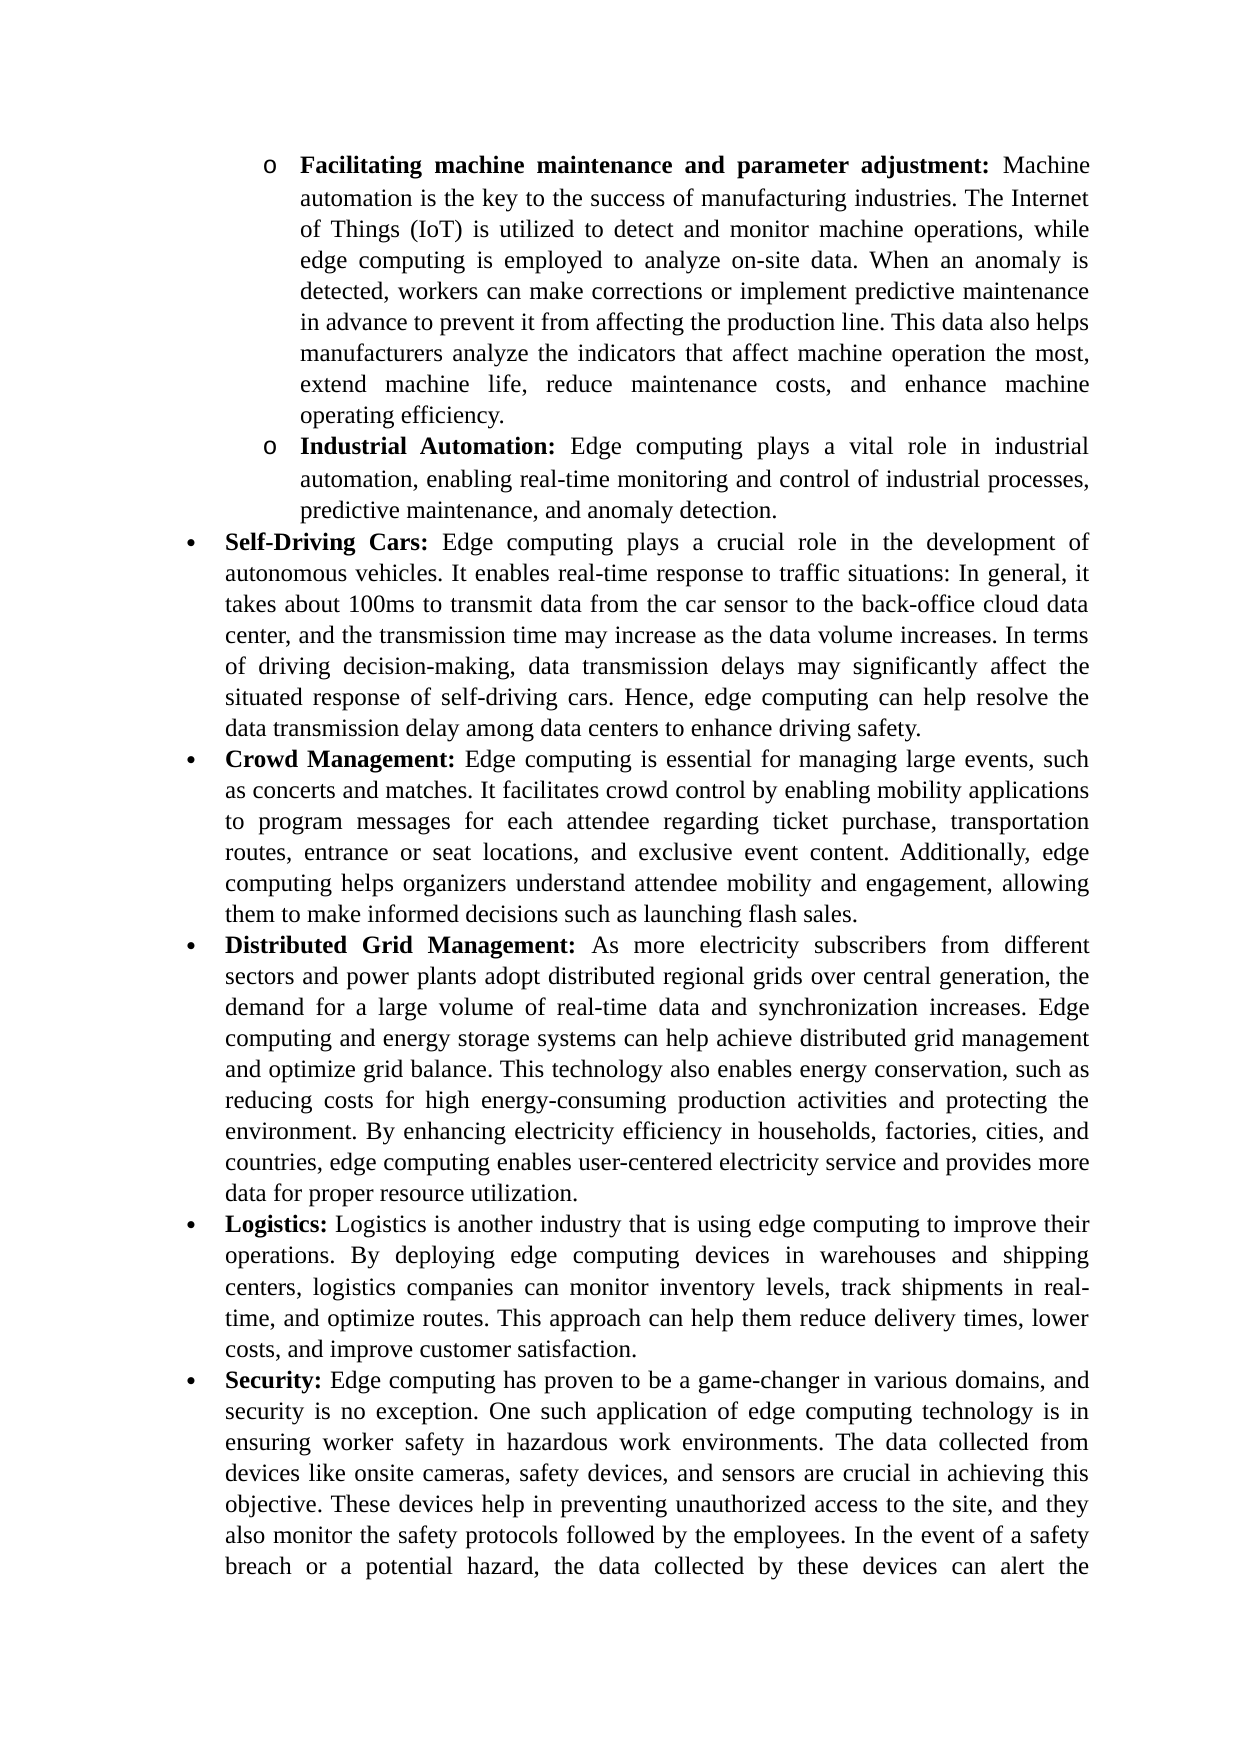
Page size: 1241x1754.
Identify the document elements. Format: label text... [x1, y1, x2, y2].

list Logistics: Logistics is another industry that is using edge computing to improve their operations. By deploying edge computing devices in warehouses and shipping centers, logistics companies can monitor inventory levels, track shipments in real-time, and optimize routes. This approach can help them reduce delivery times, lower costs, and improve customer satisfaction. [187, 1209, 1090, 1362]
list Self-Driving Cars: Edge computing plays a crucial role in the development of autonomous vehicles. It enables real-time response to traffic situations: In general, it takes about 100ms to transmit data from the car sensor to the back-office cloud data center, and the transmission time may increase as the data volume increases. In terms of driving decision-making, data transmission delays may significantly affect the situated response of self-driving cars. Hence, edge computing can help resolve the data transmission delay among data centers to enhance driving safety. [187, 527, 1090, 742]
list Crowd Management: Edge computing is essential for managing large events, such as concerts and matches. It facilitates crowd control by enabling mobility applications to program messages for each attendee regarding ticket purchase, transportation routes, entrance or seat locations, and exclusive event content. Additionally, edge computing helps organizers understand attendee mobility and engagement, allowing them to make informed decisions such as launching flash sales. [187, 744, 1090, 928]
list Industrial Automation: Edge computing plays a vital role in industrial automation, enabling real-time monitoring and control of industrial processes, predictive maintenance, and anomaly detection. [262, 431, 1090, 524]
list Distributed Grid Management: As more electricity subscribers from different sectors and power plants adopt distributed regional grids over central generation, the demand for a large volume of real-time data and synchronization increases. Edge computing and energy storage systems can help achieve distributed grid management and optimize grid balance. This technology also enables energy conservation, such as reducing costs for high energy-consuming production activities and protecting the environment. By enhancing electricity efficiency in households, factories, cities, and countries, edge computing enables user-centered electricity service and provides more data for proper resource utilization. [187, 930, 1090, 1207]
list Facilitating machine maintenance and parameter adjustment: Machine automation is the key to the success of manufacturing industries. The Internet of Things (IoT) is utilized to detect and monitor machine operations, while edge computing is employed to analyze on-site data. When an anomaly is detected, workers can make corrections or implement predictive maintenance in advance to prevent it from affecting the production line. This data also helps manufacturers analyze the indicators that affect machine operation the most, extend machine life, reduce maintenance costs, and enhance machine operating efficiency. [262, 150, 1090, 429]
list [187, 1365, 1090, 1580]
